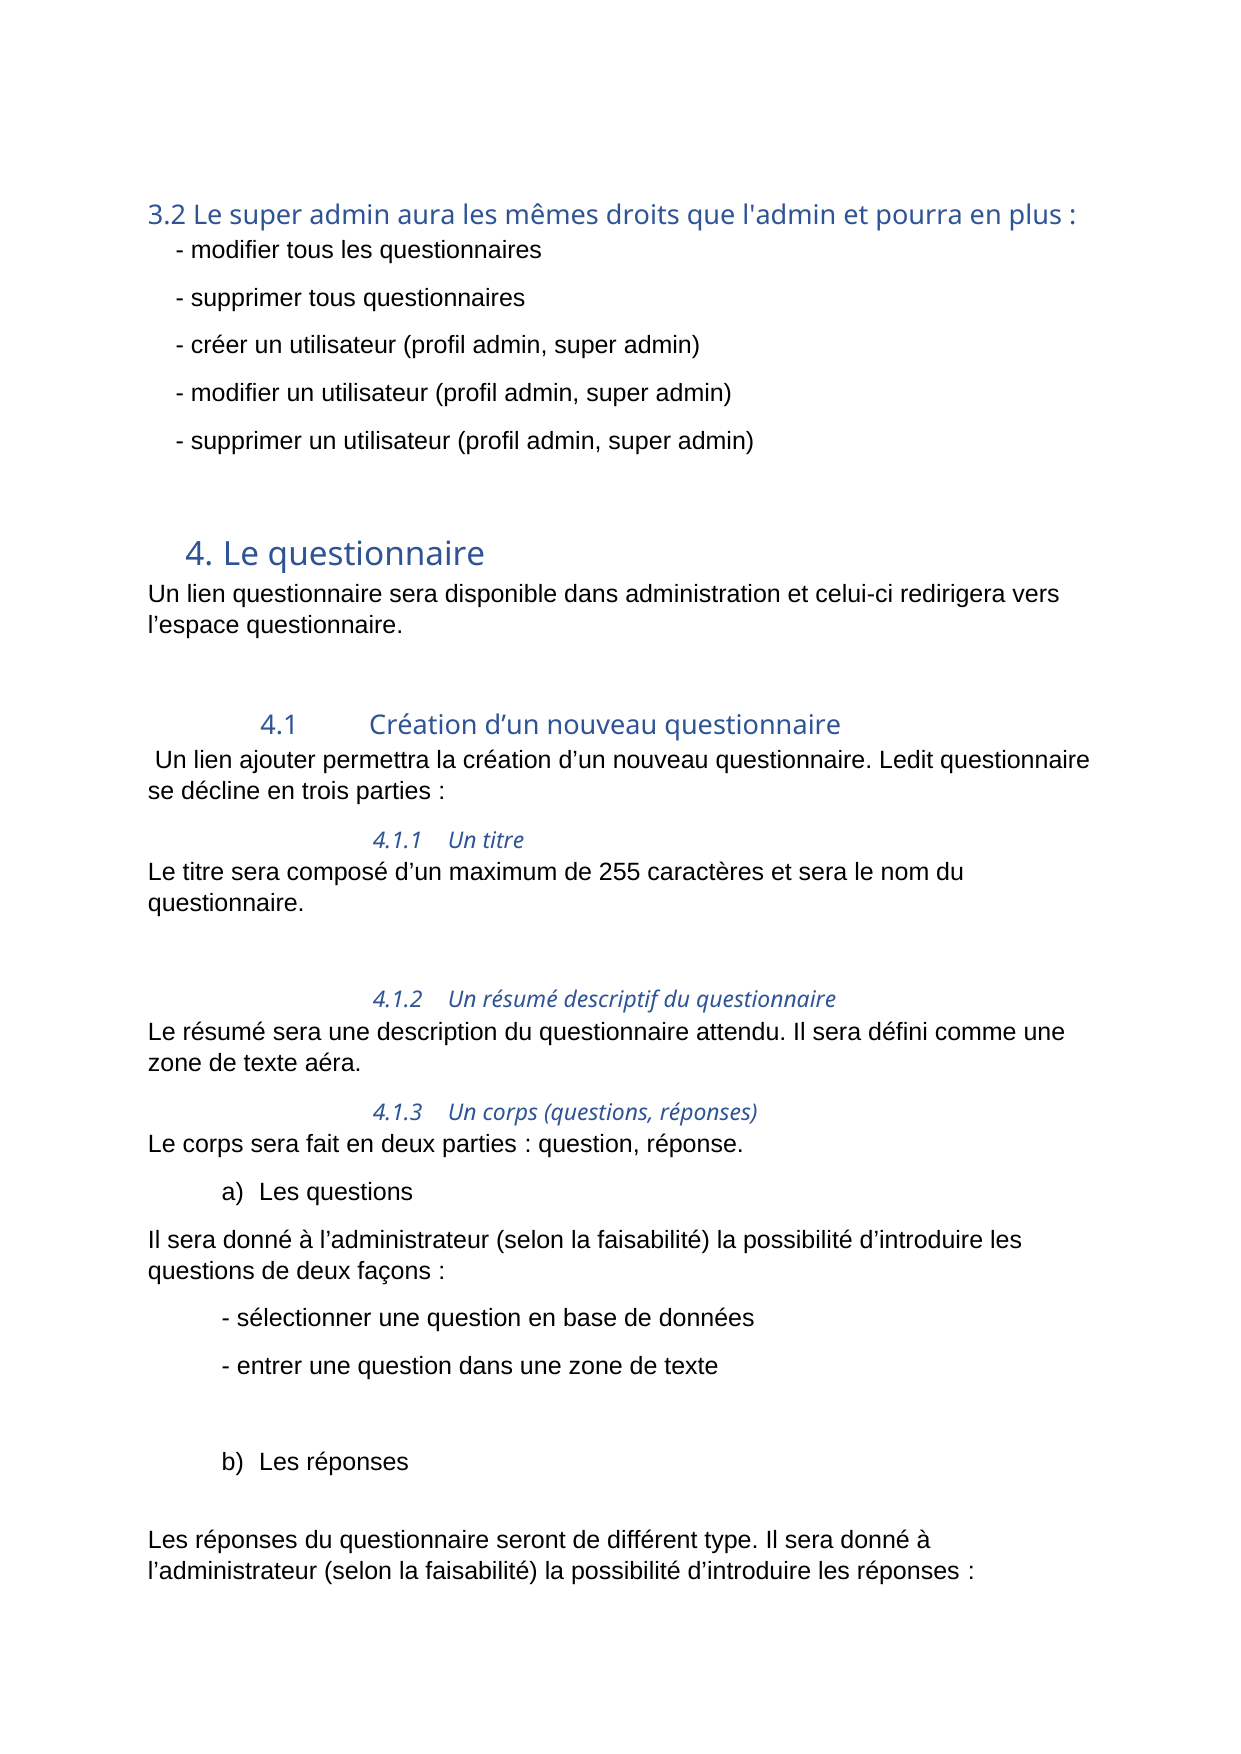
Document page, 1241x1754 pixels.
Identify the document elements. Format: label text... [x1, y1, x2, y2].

subtitle Création d’un nouveau questionnaire [260, 705, 1093, 742]
subtitle Le questionnaire [185, 530, 1093, 575]
text Le titre sera composé d’un maximum de 255 caractères et sera le nom du questionnaire. [148, 857, 1093, 917]
text - sélectionner une question en base de données [148, 1303, 1093, 1332]
list Les questions [221, 1177, 1093, 1206]
text Le résumé sera une description du questionnaire attendu. Il sera défini comme une zone de texte aéra. [148, 1017, 1093, 1077]
text - supprimer tous questionnaires [148, 283, 1093, 312]
text - entrer une question dans une zone de texte [148, 1351, 1093, 1380]
list Les réponses [221, 1447, 1093, 1475]
text Il sera donné à l’administrateur (selon la faisabilité) la possibilité d’introduire les questions de deux façons : [148, 1225, 1093, 1284]
text Un lien questionnaire sera disponible dans administration et celui-ci redirigera vers l’espace questionnaire. [148, 579, 1093, 638]
text - créer un utilisateur (profil admin, super admin) [148, 331, 1093, 359]
text - modifier un utilisateur (profil admin, super admin) [148, 378, 1093, 407]
subtitle 3.2 Le super admin aura les mêmes droits que l'admin et pourra en plus : [148, 195, 1093, 232]
text Un lien ajouter permettra la création d’un nouveau questionnaire. Ledit questionnaire se décline en trois parties : [148, 745, 1093, 805]
subtitle Un résumé descriptif du questionnaire [373, 983, 1093, 1014]
subtitle Un corps (questions, réponses) [373, 1096, 1093, 1127]
text - supprimer un utilisateur (profil admin, super admin) [148, 426, 1093, 455]
subtitle Un titre [373, 824, 1093, 855]
text Le corps sera fait en deux parties : question, réponse. [148, 1129, 1093, 1158]
text - modifier tous les questionnaires [148, 235, 1093, 264]
text Les réponses du questionnaire seront de différent type. Il sera donné à l’administrateur (selon la faisabilité) la possibilité d’introduire les réponses : [148, 1525, 1093, 1585]
